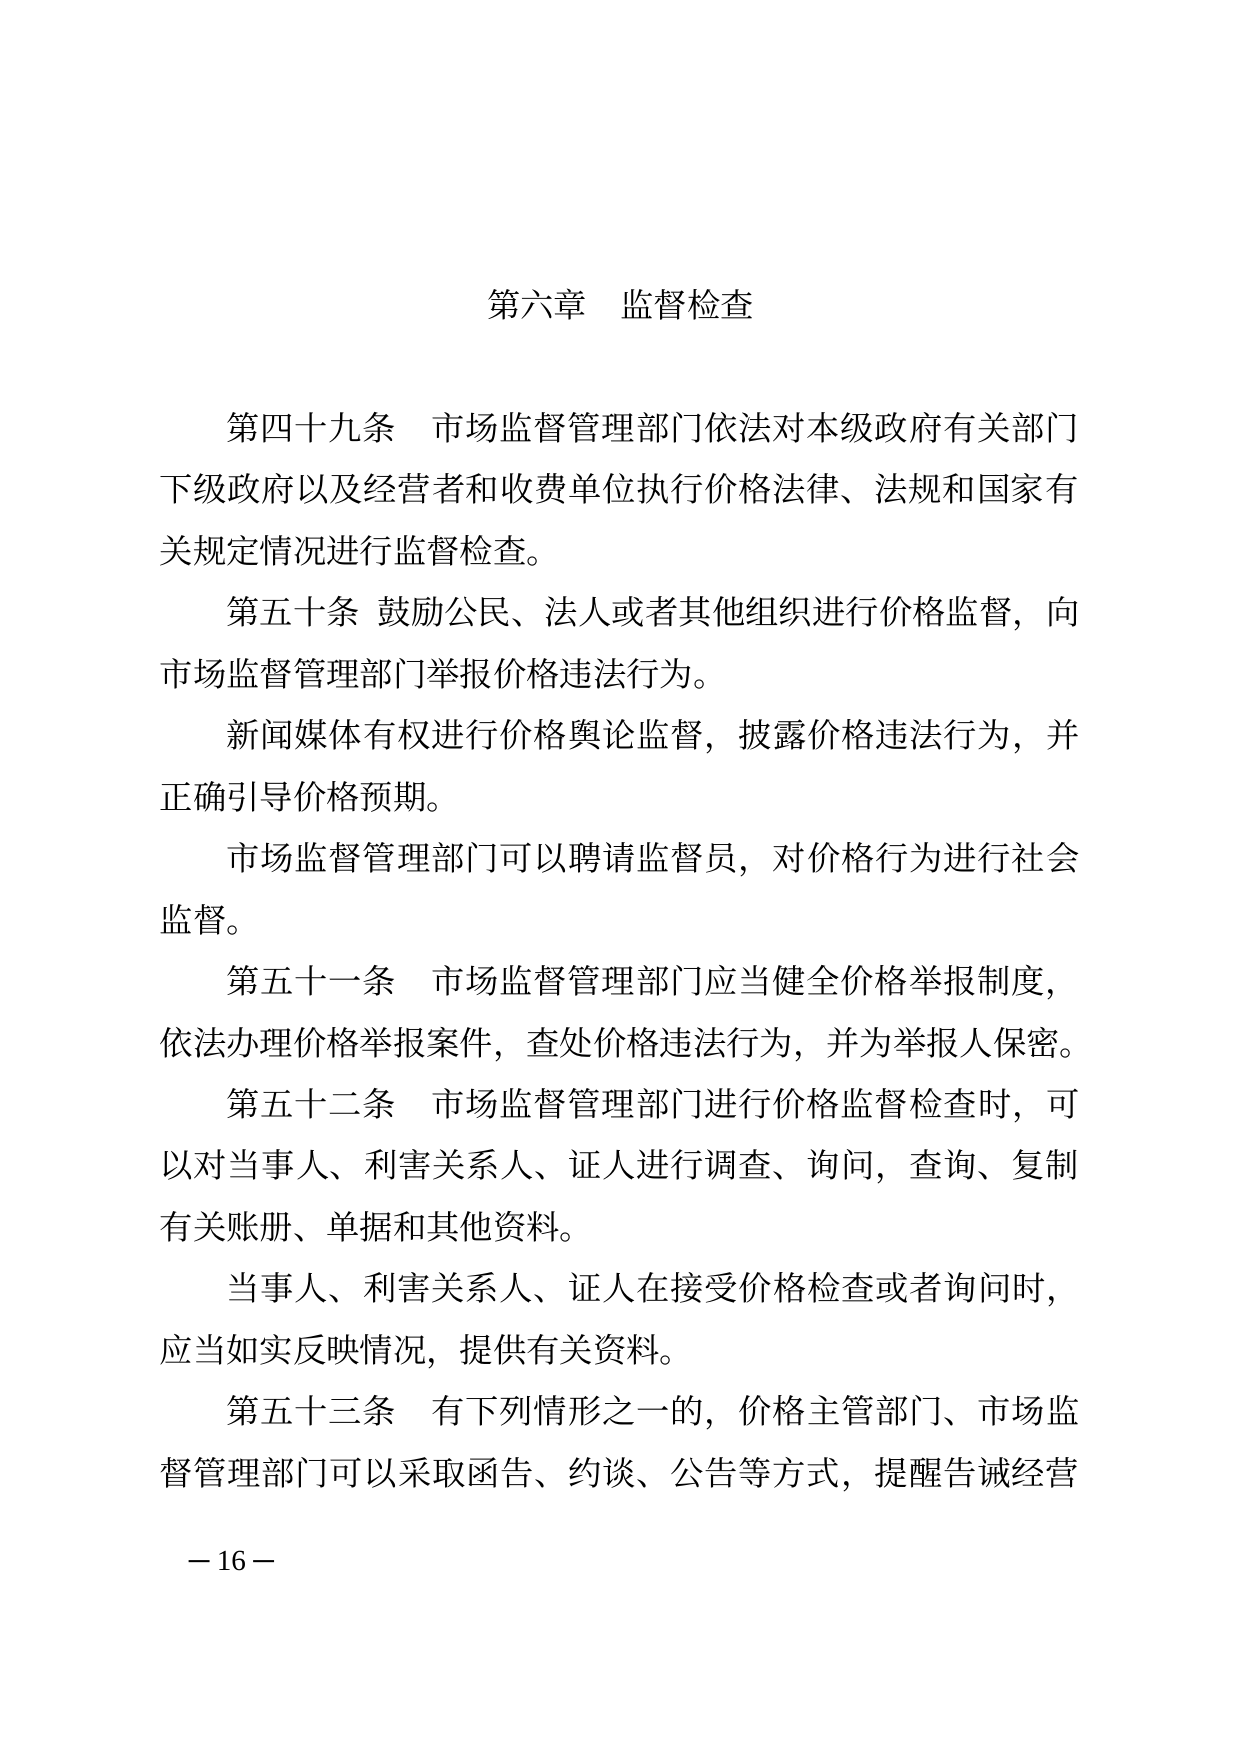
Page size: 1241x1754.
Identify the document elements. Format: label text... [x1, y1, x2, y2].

text 第五十一条 市场监督管理部门应当健全价格举报制度，依法办理价格举报案件，查处价格违法行为，并为举报人保密。 [159, 944, 1081, 1067]
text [159, 1374, 1081, 1497]
text 第四十九条 市场监督管理部门依法对本级政府有关部门、下级政府以及经营者和收费单位执行价格法律、法规和国家有关规定情况进行监督检查。 [159, 391, 1081, 576]
text 第五十条 鼓励公民、法人或者其他组织进行价格监督，向市场监督管理部门举报价格违法行为。 [159, 576, 1081, 698]
text 当事人、利害关系人、证人在接受价格检查或者询问时，应当如实反映情况，提供有关资料。 [159, 1252, 1081, 1374]
text 第五十二条 市场监督管理部门进行价格监督检查时，可以对当事人、利害关系人、证人进行调查、询问，查询、复制有关账册、单据和其他资料。 [159, 1067, 1081, 1252]
text 新闻媒体有权进行价格舆论监督，披露价格违法行为，并正确引导价格预期。 [159, 698, 1081, 821]
text 第六章 监督检查 [159, 268, 1081, 330]
text 市场监督管理部门可以聘请监督员，对价格行为进行社会监督。 [159, 821, 1081, 944]
